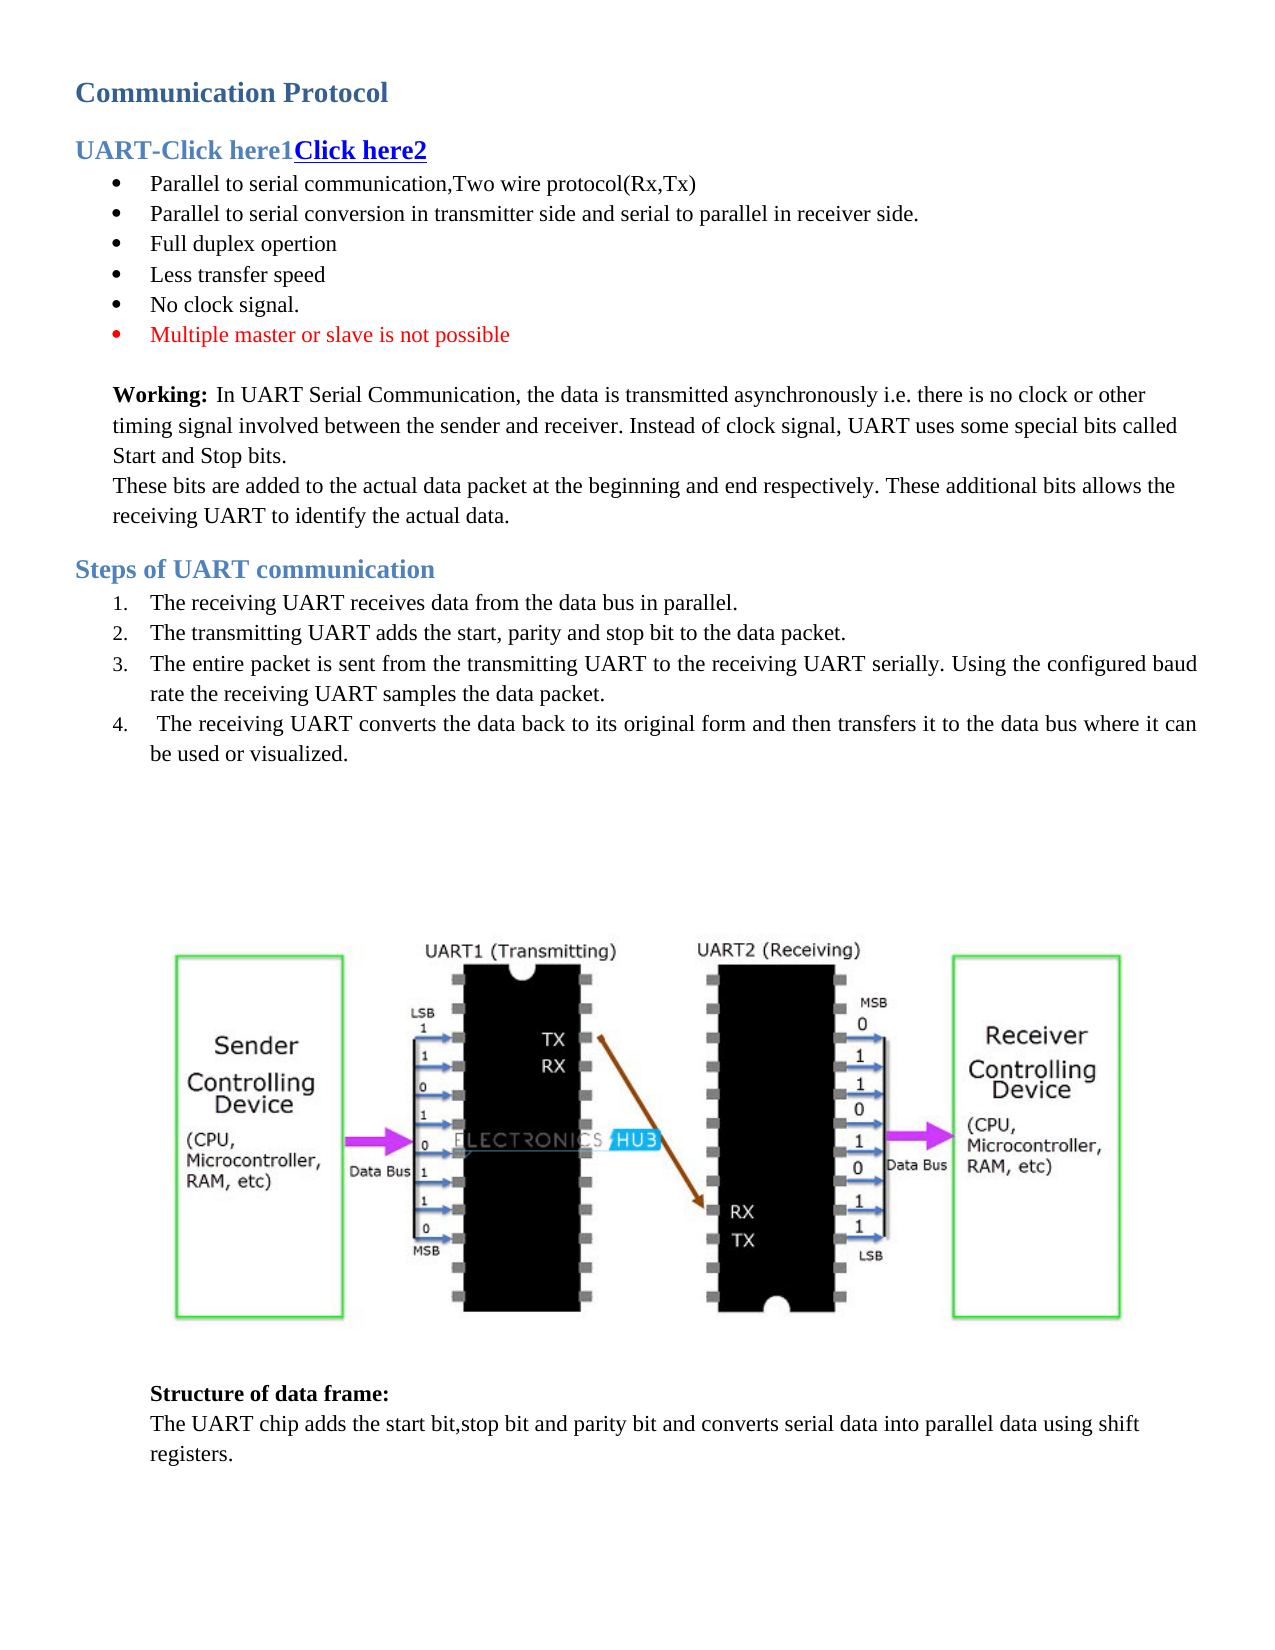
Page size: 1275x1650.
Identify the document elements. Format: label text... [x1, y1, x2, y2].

list The transmitting UART adds the start, parity and stop bit to the data packet. [112, 619, 1200, 646]
list Full duplex opertion [112, 231, 1200, 257]
list Parallel to serial communication,Two wire protocol(Rx,Tx) [112, 170, 1200, 196]
list These bits are added to the actual data packet at the beginning and end respectively. These additional bits allows the receiving UART to identify the actual data. [112, 472, 1200, 529]
list Less transfer speed [112, 261, 1200, 287]
list The entire packet is sent from the transmitting UART to the receiving UART serially. Using the configured baud rate the receiving UART samples the data packet. [112, 649, 1200, 706]
list Structure of data frame: [150, 1380, 1200, 1406]
list The receiving UART converts the data back to its original form and then transfers it to the data bus where it can be used or visualized. [112, 710, 1200, 767]
list Multiple master or slave is not possible [112, 321, 1200, 347]
subtitle Communication Protocol [75, 75, 1200, 108]
list Working: In UART Serial Communication, the data is transmitted asynchronously i.e. there is no clock or other timing signal involved between the sender and receiver. Instead of clock signal, UART uses some special bits called Start and Stop bits. [112, 382, 1200, 468]
list The receiving UART receives data from the data bus in parallel. [112, 589, 1200, 616]
list The UART chip adds the start bit,stop bit and parity bit and converts serial data into parallel data using shift registers. [150, 1410, 1200, 1467]
subtitle UART-Click here1Click here2 [75, 134, 1200, 166]
list No clock signal. [112, 291, 1200, 317]
subtitle Steps of UART communication [75, 553, 1200, 584]
list Parallel to serial conversion in transmitter side and serial to parallel in receiver side. [112, 200, 1200, 227]
picture [150, 902, 1150, 1376]
